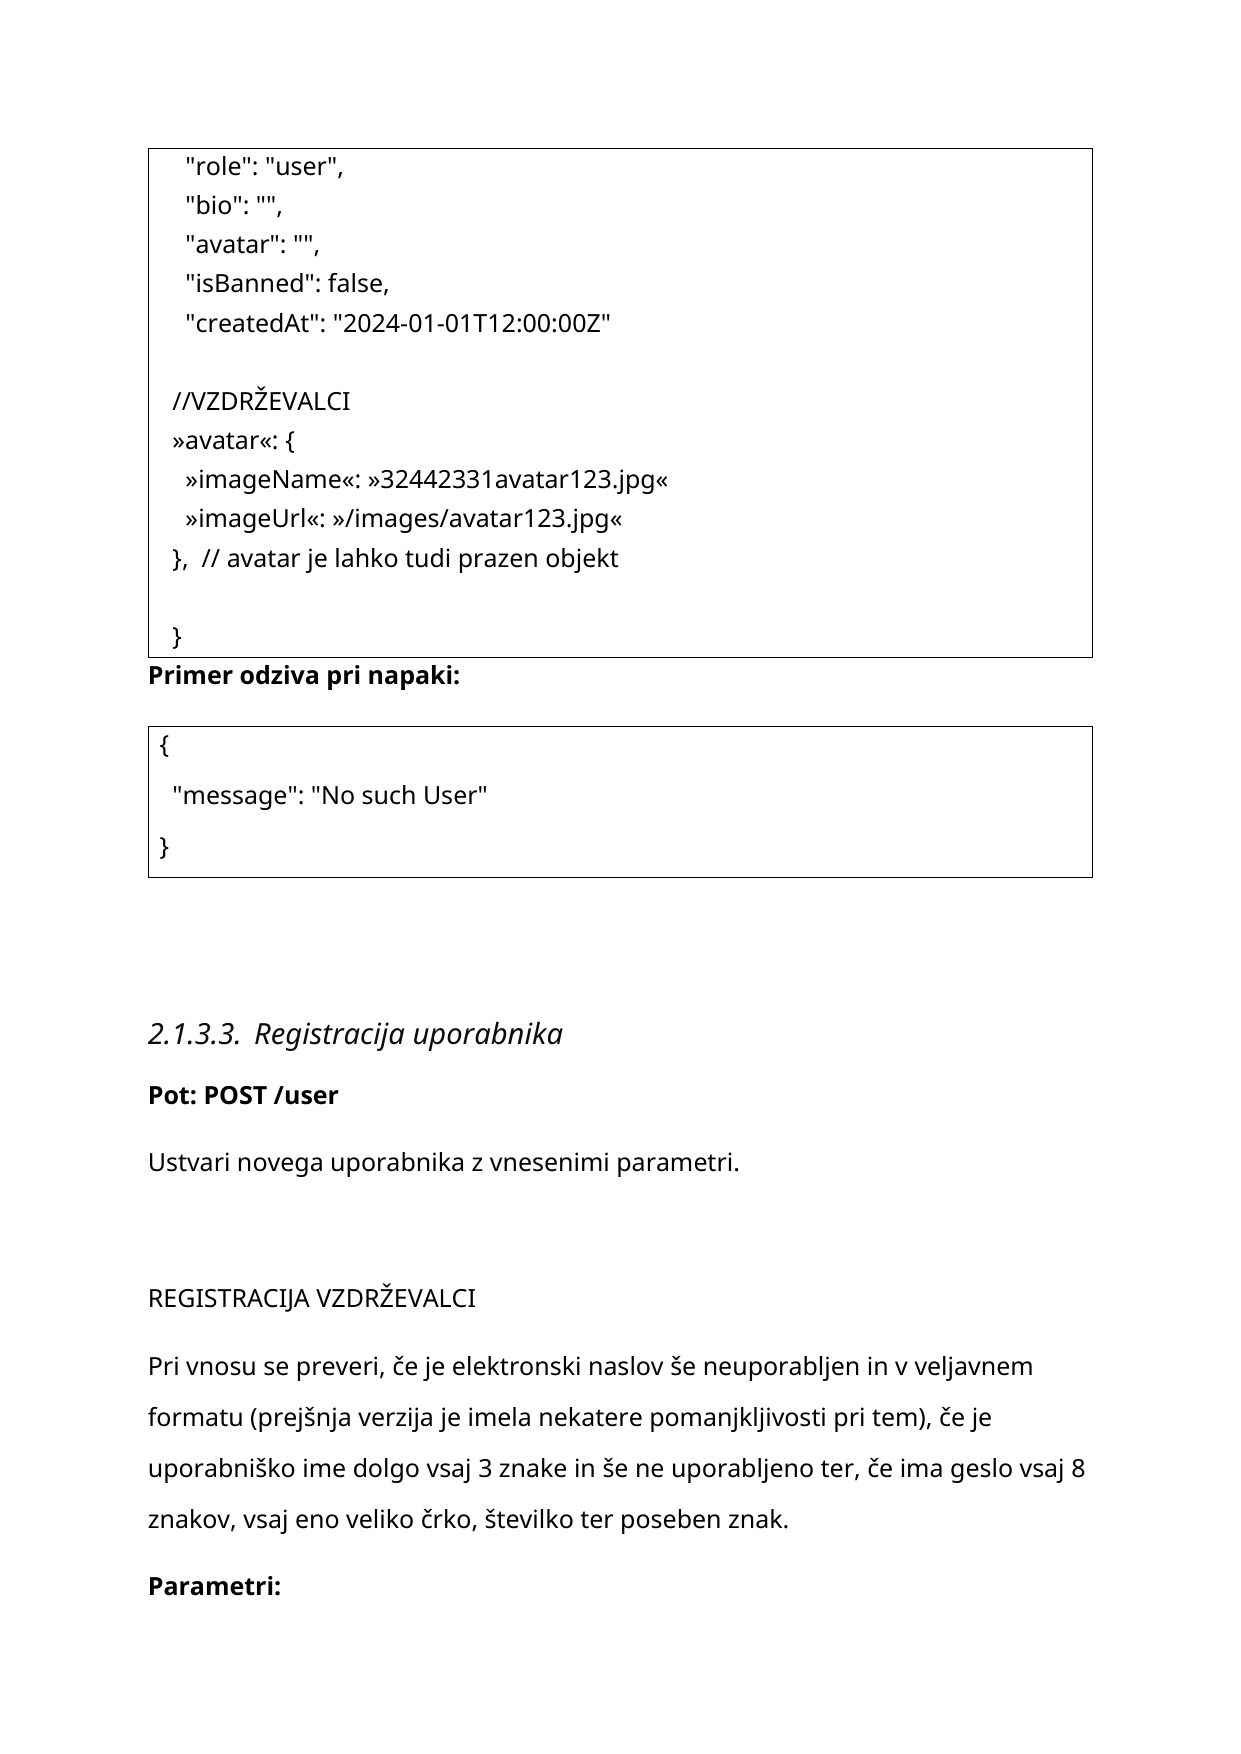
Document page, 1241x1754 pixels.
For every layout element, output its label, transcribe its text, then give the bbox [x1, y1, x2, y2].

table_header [149, 149, 1092, 657]
text Primer odziva pri napaki: [148, 658, 1093, 692]
text Pot: POST /user [148, 1077, 1093, 1111]
text Ustvari novega uporabnika z vnesenimi parametri. [148, 1145, 1093, 1179]
subtitle Registracija uporabnika [148, 1014, 1093, 1053]
text REGISTRACIJA VZDRŽEVALCI [148, 1280, 1093, 1314]
table_header { "message": "No such User" } [149, 727, 1092, 877]
text Parametri: [148, 1569, 1093, 1603]
text Pri vnosu se preveri, če je elektronski naslov še neuporabljen in v veljavnem formatu (prejšnja verzija je imela nekatere pomanjkljivosti pri tem), če je uporabniško ime dolgo vsaj 3 znake in še ne uporabljeno ter, če ima geslo vsaj 8 znakov, vsaj eno veliko črko, številko ter poseben znak. [148, 1348, 1093, 1535]
